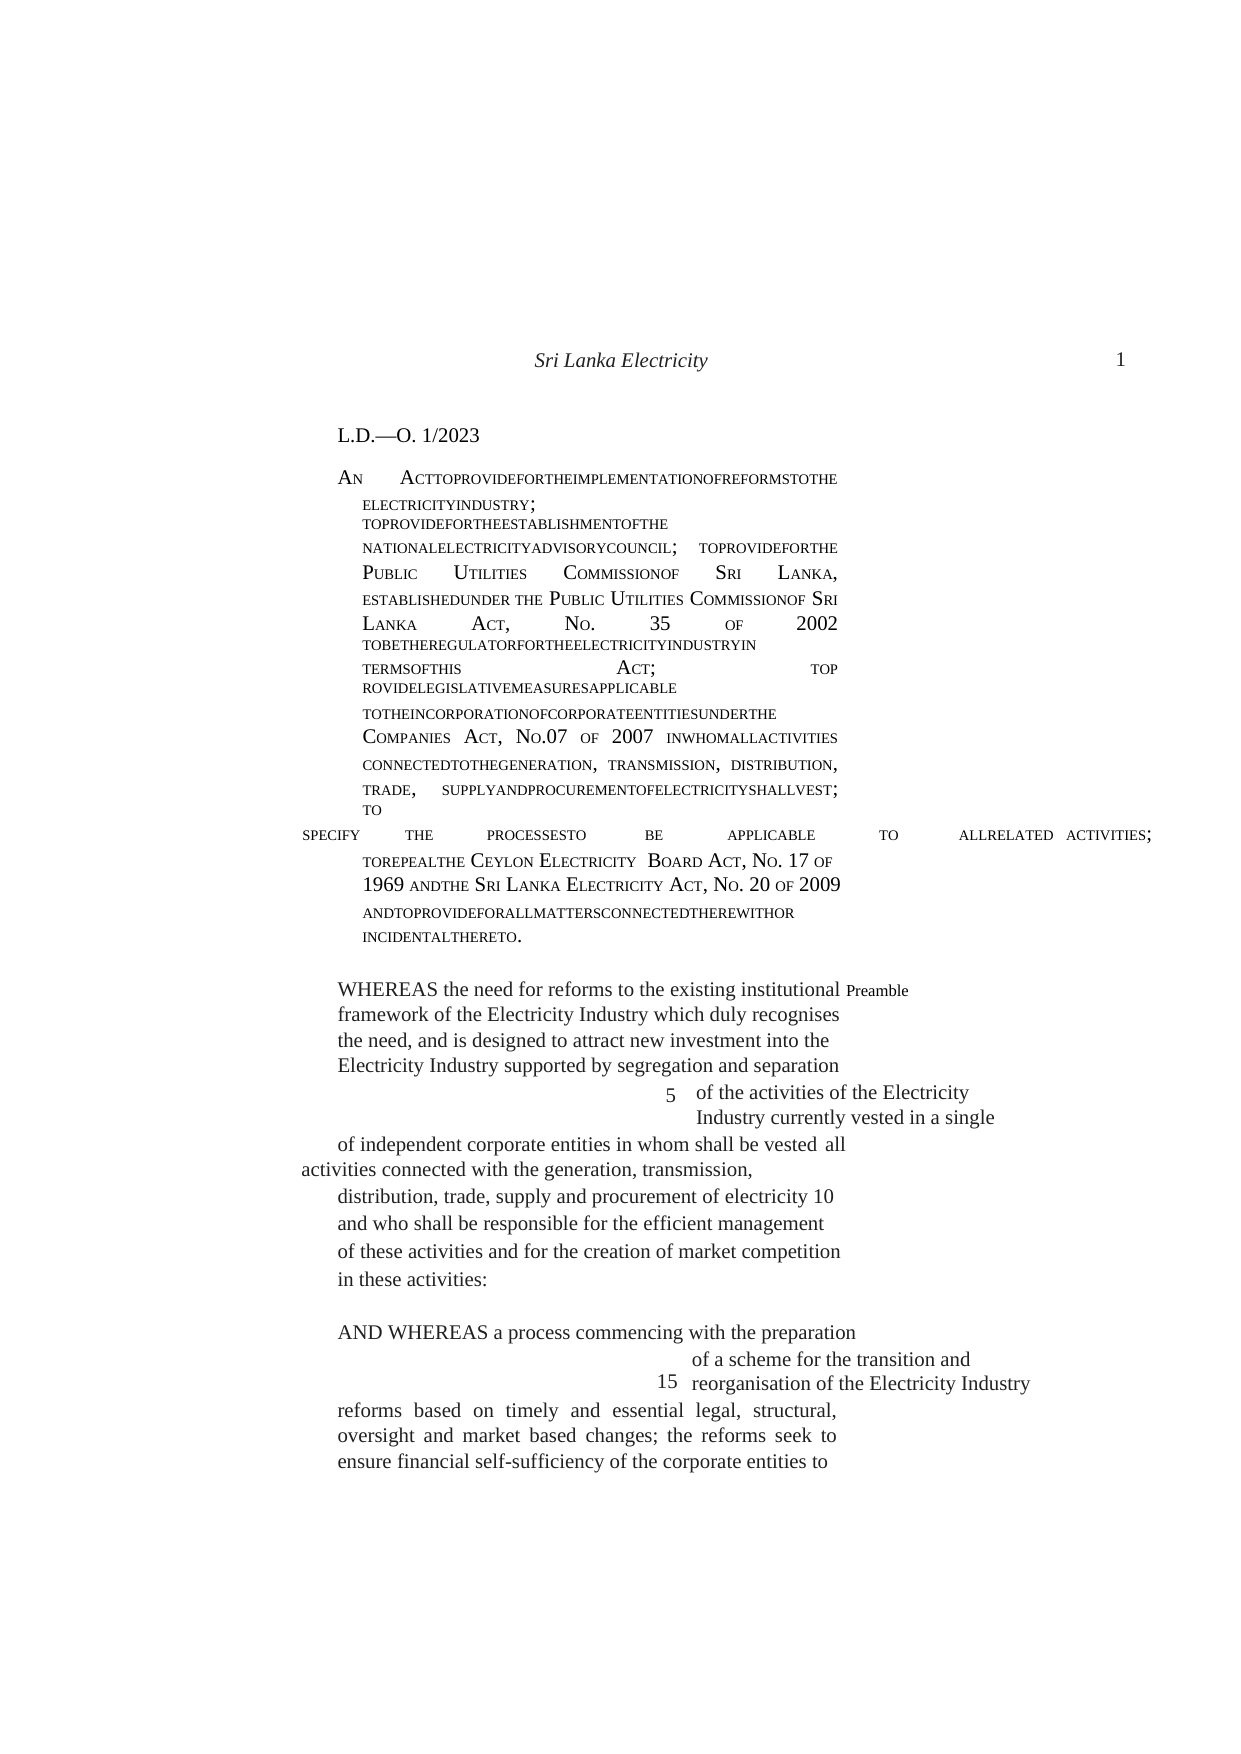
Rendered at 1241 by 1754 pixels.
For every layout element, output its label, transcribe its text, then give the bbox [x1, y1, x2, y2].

table_header ACTIVITIES; [1065, 821, 1182, 846]
table_header 5 [216, 1079, 686, 1131]
table_header of the activities of the Electricity Industry currently vested in a single Government owned entity by the incorporation [686, 1079, 1155, 1131]
table_header ALLRELATED [947, 821, 1065, 846]
text TOREPEALTHE CEYLON ELECTRICITY BOARD ACT, NO. 17 OF 1969 ANDTHE SRI LANKA ELECTRICITY ACT, NO. 20 OF 2009 [362, 848, 850, 896]
text of independent corporate entities in whom shall be vested all activities connected with the generation, transmission, distribution, trade, supply and procurement of electricity 10 and who shall be responsible for the efficient management of these activities and for the creation of market competition in these activities: [301, 1132, 850, 1292]
text AND WHEREAS a process commencing with the preparation [337, 1321, 1090, 1344]
table_header APPLICABLE [713, 821, 830, 846]
table_header 1 [781, 343, 1240, 378]
text TOTHEINCORPORATIONOFCORPORATEENTITIESUNDERTHE COMPANIES ACT, NO.07 OF 2007 INWHOMALLACTIVITIES CONNECTEDTOTHEGENERATION, TRANSMISSION, DISTRIBUTION, TRADE, SUPPLYANDPROCUREMENTOFELECTRICITYSHALLVEST; TO [362, 706, 838, 818]
table_header 15 [214, 1345, 683, 1397]
table_header of a scheme for the transition and reorganisation of the Electricity Industry and the implementation of identified [684, 1345, 1153, 1397]
text L.D.—O. 1/2023 [337, 423, 1090, 447]
text reforms based on timely and essential legal, structural, oversight and market based changes; the reforms seek to ensure financial self-sufficiency of the corporate entities to [337, 1398, 838, 1473]
table_header SPECIFY [243, 821, 360, 846]
text AN ACTTOPROVIDEFORTHEIMPLEMENTATIONOFREFORMSTOTHE ELECTRICITYINDUSTRY; TOPROVIDEFORTHEESTABLISHMENTOFTHE NATIONALELECTRICITYADVISORYCOUNCIL; TOPROVIDEFORTHE PUBLIC UTILITIES COMMISSIONOF SRI LANKA, ESTABLISHEDUNDER THE PUBLIC UTILITIES COMMISSIONOF SRI LANKA ACT, NO. 35 OF 2002 TOBETHEREGULATORFORTHEELECTRICITYINDUSTRYIN TERMSOFTHIS ACT; TOP ROVIDELEGISLATIVEMEASURESAPPLICABLE [337, 465, 838, 697]
table_header Sri Lanka Electricity [312, 343, 781, 378]
table_header TO [830, 821, 947, 846]
table_header BE [595, 821, 712, 846]
table_header PROCESSESTO [478, 821, 595, 846]
table_header THE [360, 821, 478, 846]
text ANDTOPROVIDEFORALLMATTERSCONNECTEDTHEREWITHOR INCIDENTALTHERETO. [362, 905, 850, 947]
text WHEREAS the need for reforms to the existing institutional Preamble framework of the Electricity Industry which duly recognises the need, and is designed to attract new investment into the Electricity Industry supported by segregation and separation [337, 977, 925, 1077]
